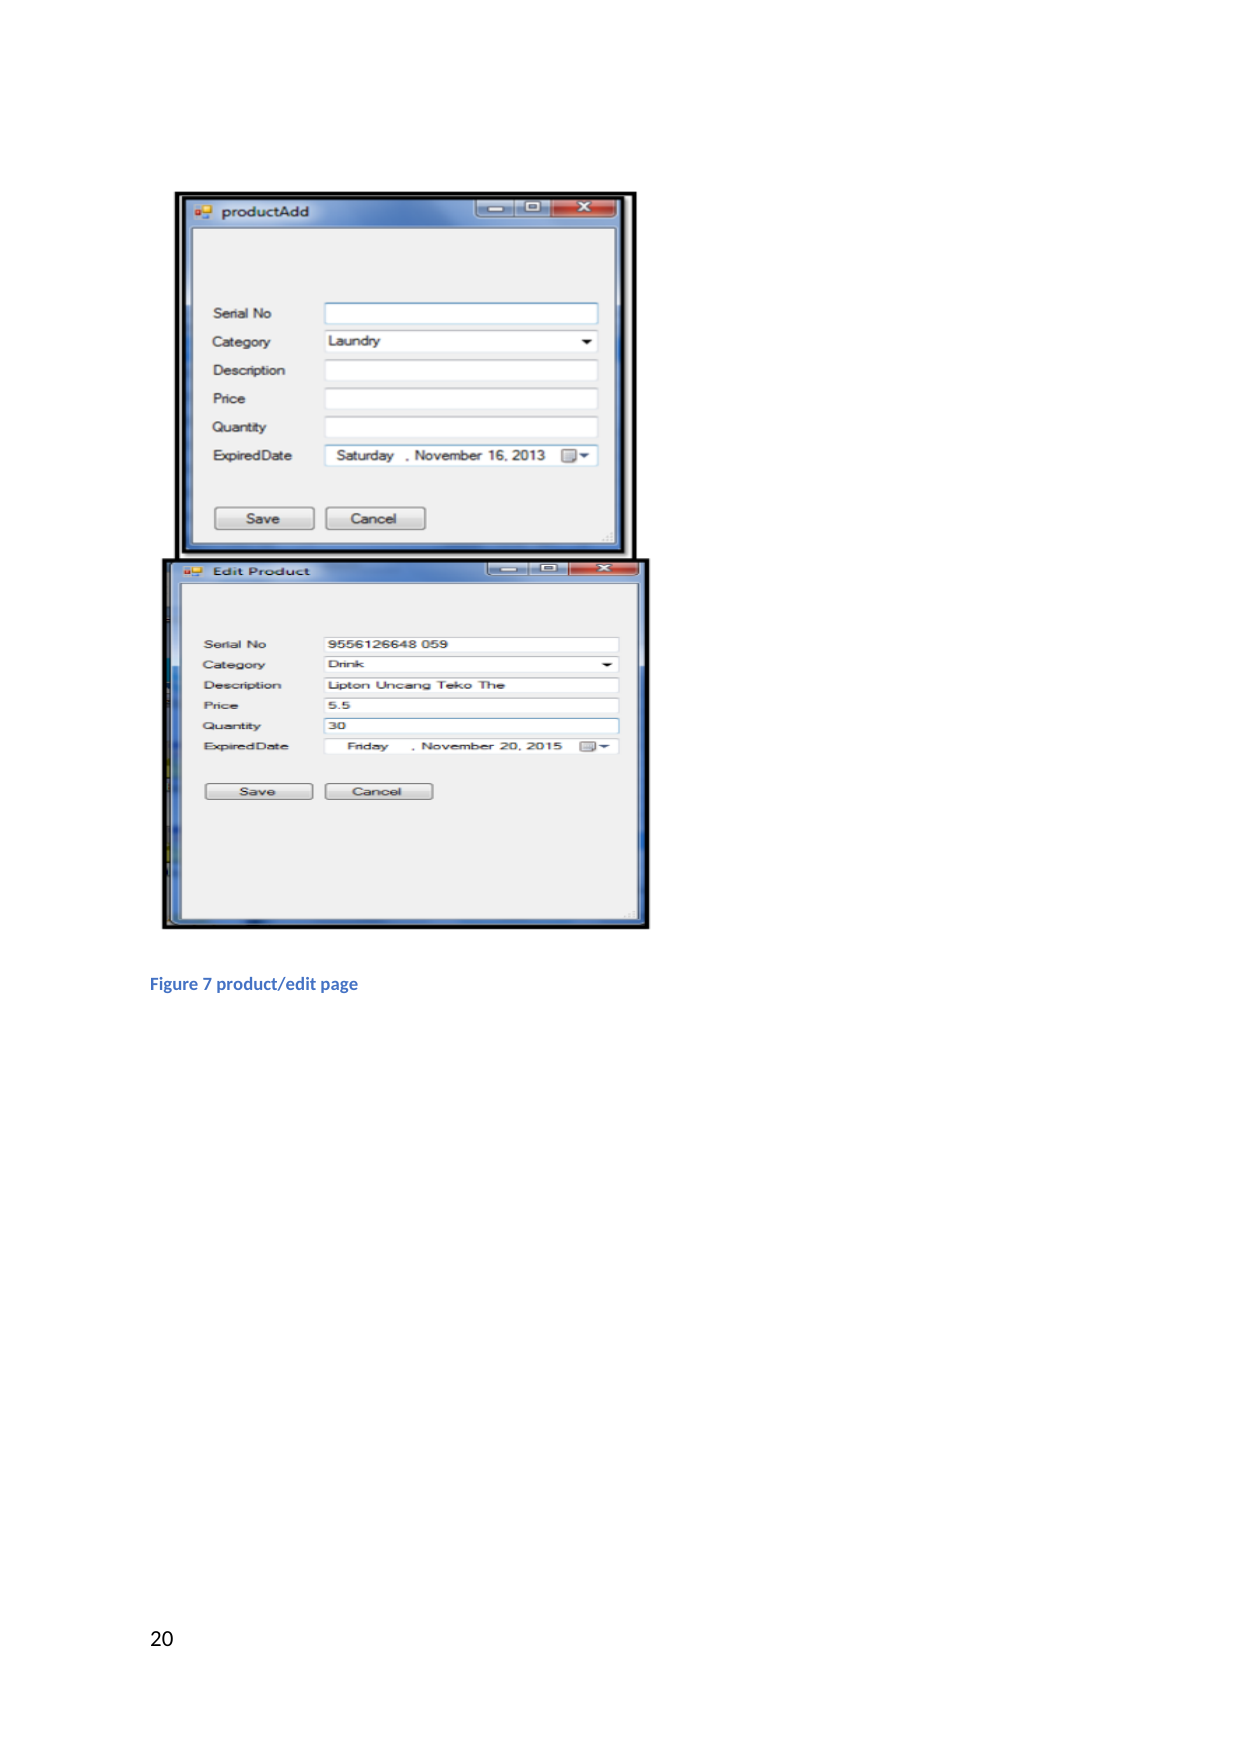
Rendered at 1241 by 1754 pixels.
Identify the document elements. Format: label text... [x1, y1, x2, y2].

picture [150, 150, 714, 954]
